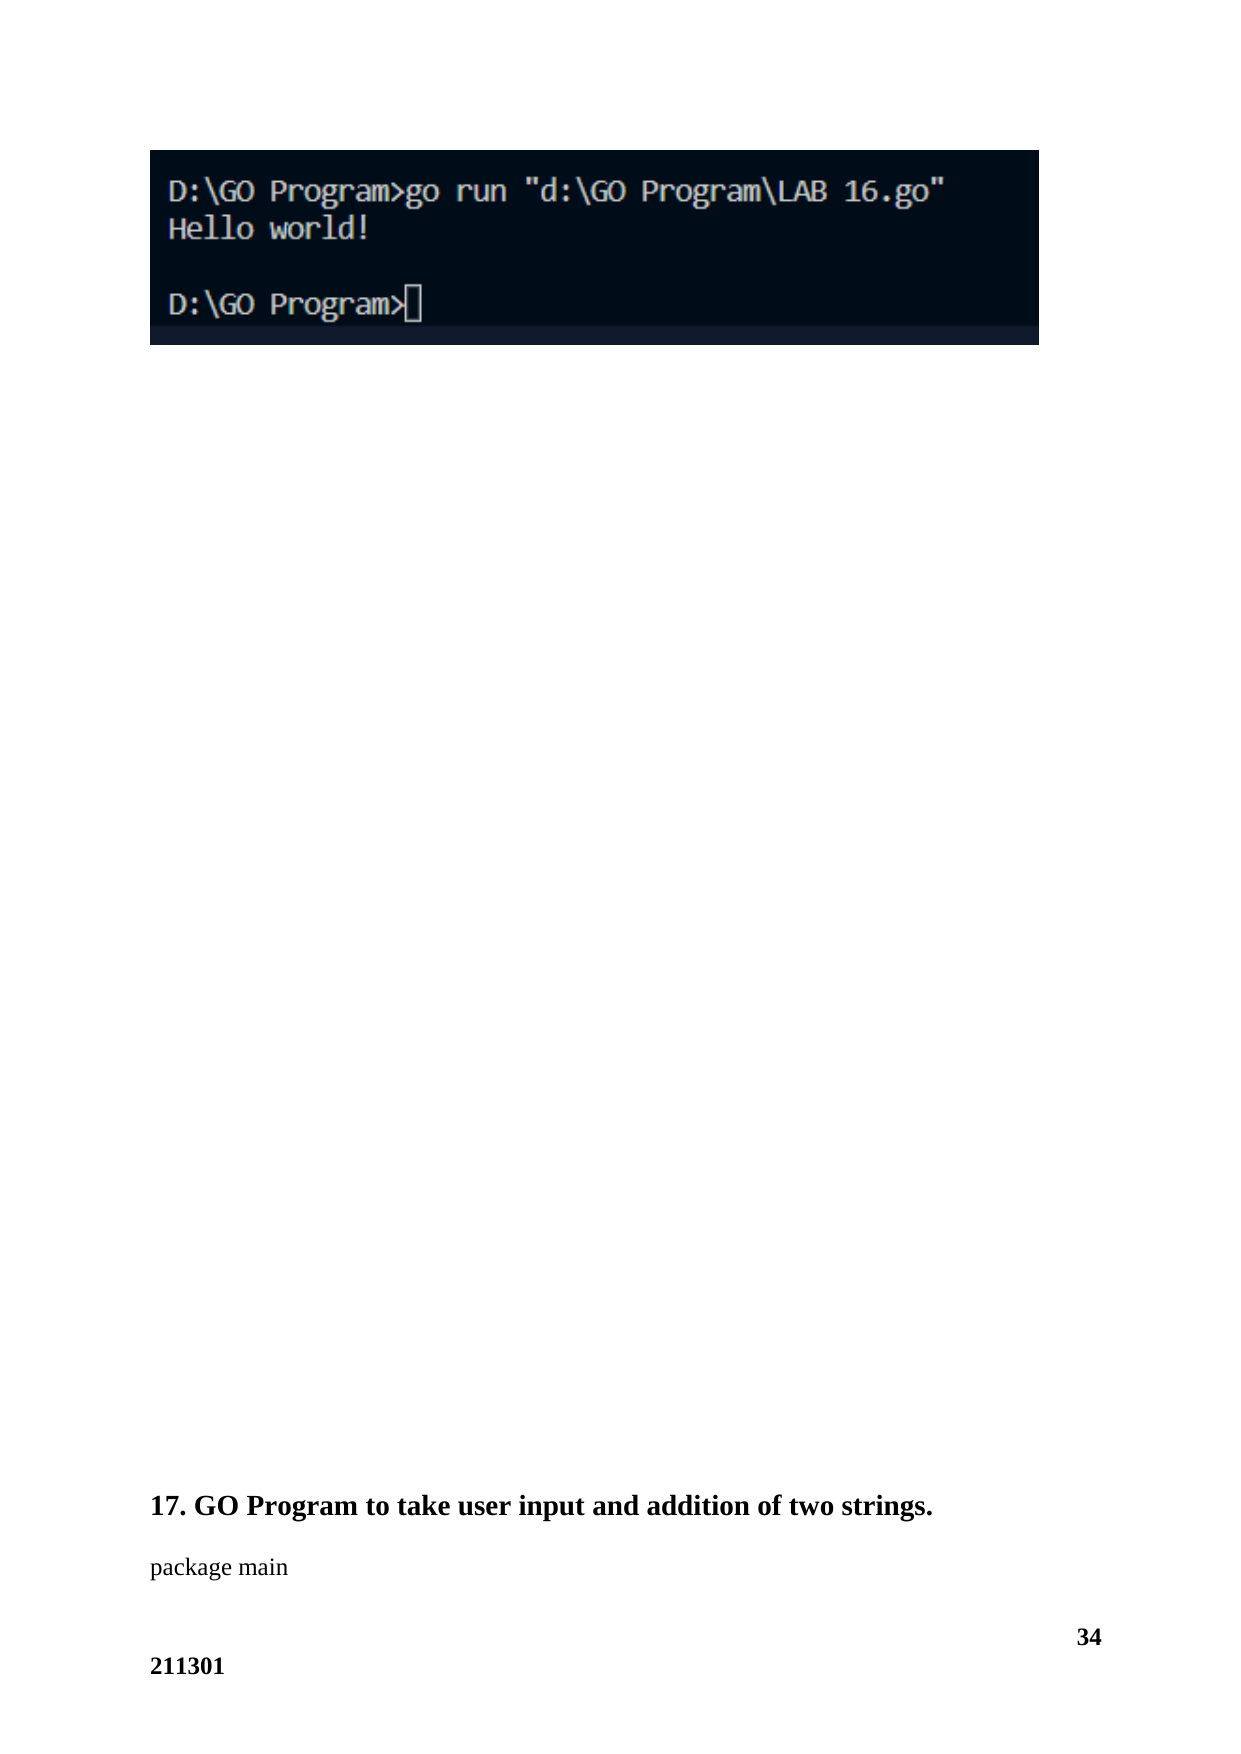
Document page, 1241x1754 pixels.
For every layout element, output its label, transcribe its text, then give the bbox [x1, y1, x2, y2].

picture [150, 150, 1039, 345]
text 17. GO Program to take user input and addition of two strings. [150, 1488, 1090, 1522]
text package main [150, 1552, 1090, 1581]
